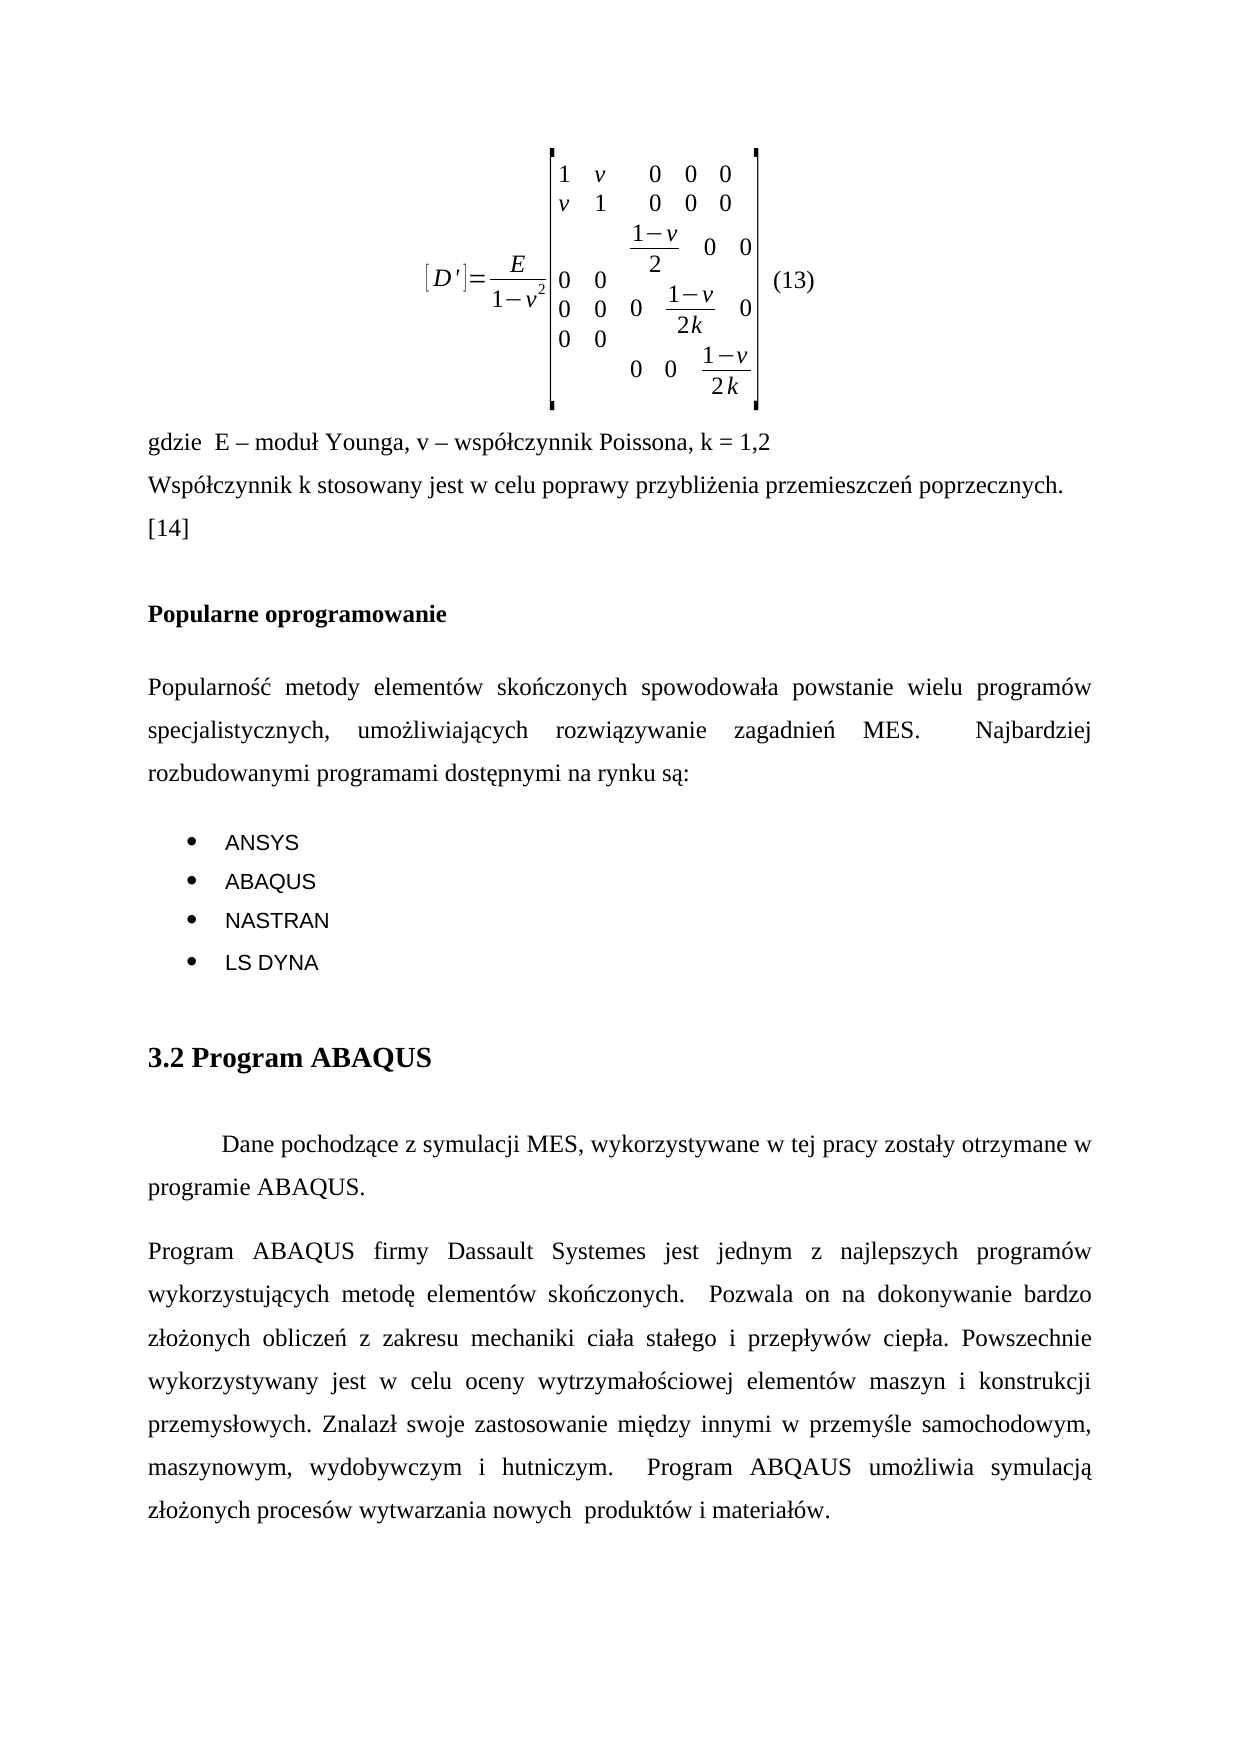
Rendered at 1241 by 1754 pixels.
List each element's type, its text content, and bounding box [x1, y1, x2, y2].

text Popularne oprogramowanie [148, 599, 1093, 628]
list NASTRAN [187, 908, 1093, 934]
text Dane pochodzące z symulacji MES, wykorzystywane w tej pracy zostały otrzymane w programie ABAQUS. [148, 1129, 1093, 1201]
text Popularność metody elementów skończonych spowodowała powstanie wielu programów specjalistycznych, umożliwiających rozwiązywanie zagadnień MES. Najbardziej rozbudowanymi programami dostępnymi na rynku są: [148, 672, 1093, 787]
text gdzie E – moduł Younga, v – współczynnik Poissona, k = 1,2 [148, 427, 1093, 456]
text Program ABAQUS firmy Dassault Systemes jest jednym z najlepszych programów wykorzystujących metodę elementów skończonych. Pozwala on na dokonywanie bardzo złożonych obliczeń z zakresu mechaniki ciała stałego i przepływów ciepła. Powszechnie wykorzystywany jest w celu oceny wytrzymałościowej elementów maszyn i konstrukcji przemysłowych. Znalazł swoje zastosowanie między innymi w przemyśle samochodowym, maszynowym, wydobywczym i hutniczym. Program ABQAUS umożliwia symulacją złożonych procesów wytwarzania nowych produktów i materiałów. [148, 1236, 1093, 1524]
list ANSYS [187, 830, 1093, 856]
subtitle 3.2 Program ABAQUS [148, 1040, 1093, 1073]
text (13) [148, 148, 1093, 412]
text Współczynnik k stosowany jest w celu poprawy przybliżenia przemieszczeń poprzecznych.[14] [148, 470, 1093, 542]
list ABAQUS [187, 869, 1093, 895]
list LS DYNA [187, 947, 1093, 975]
